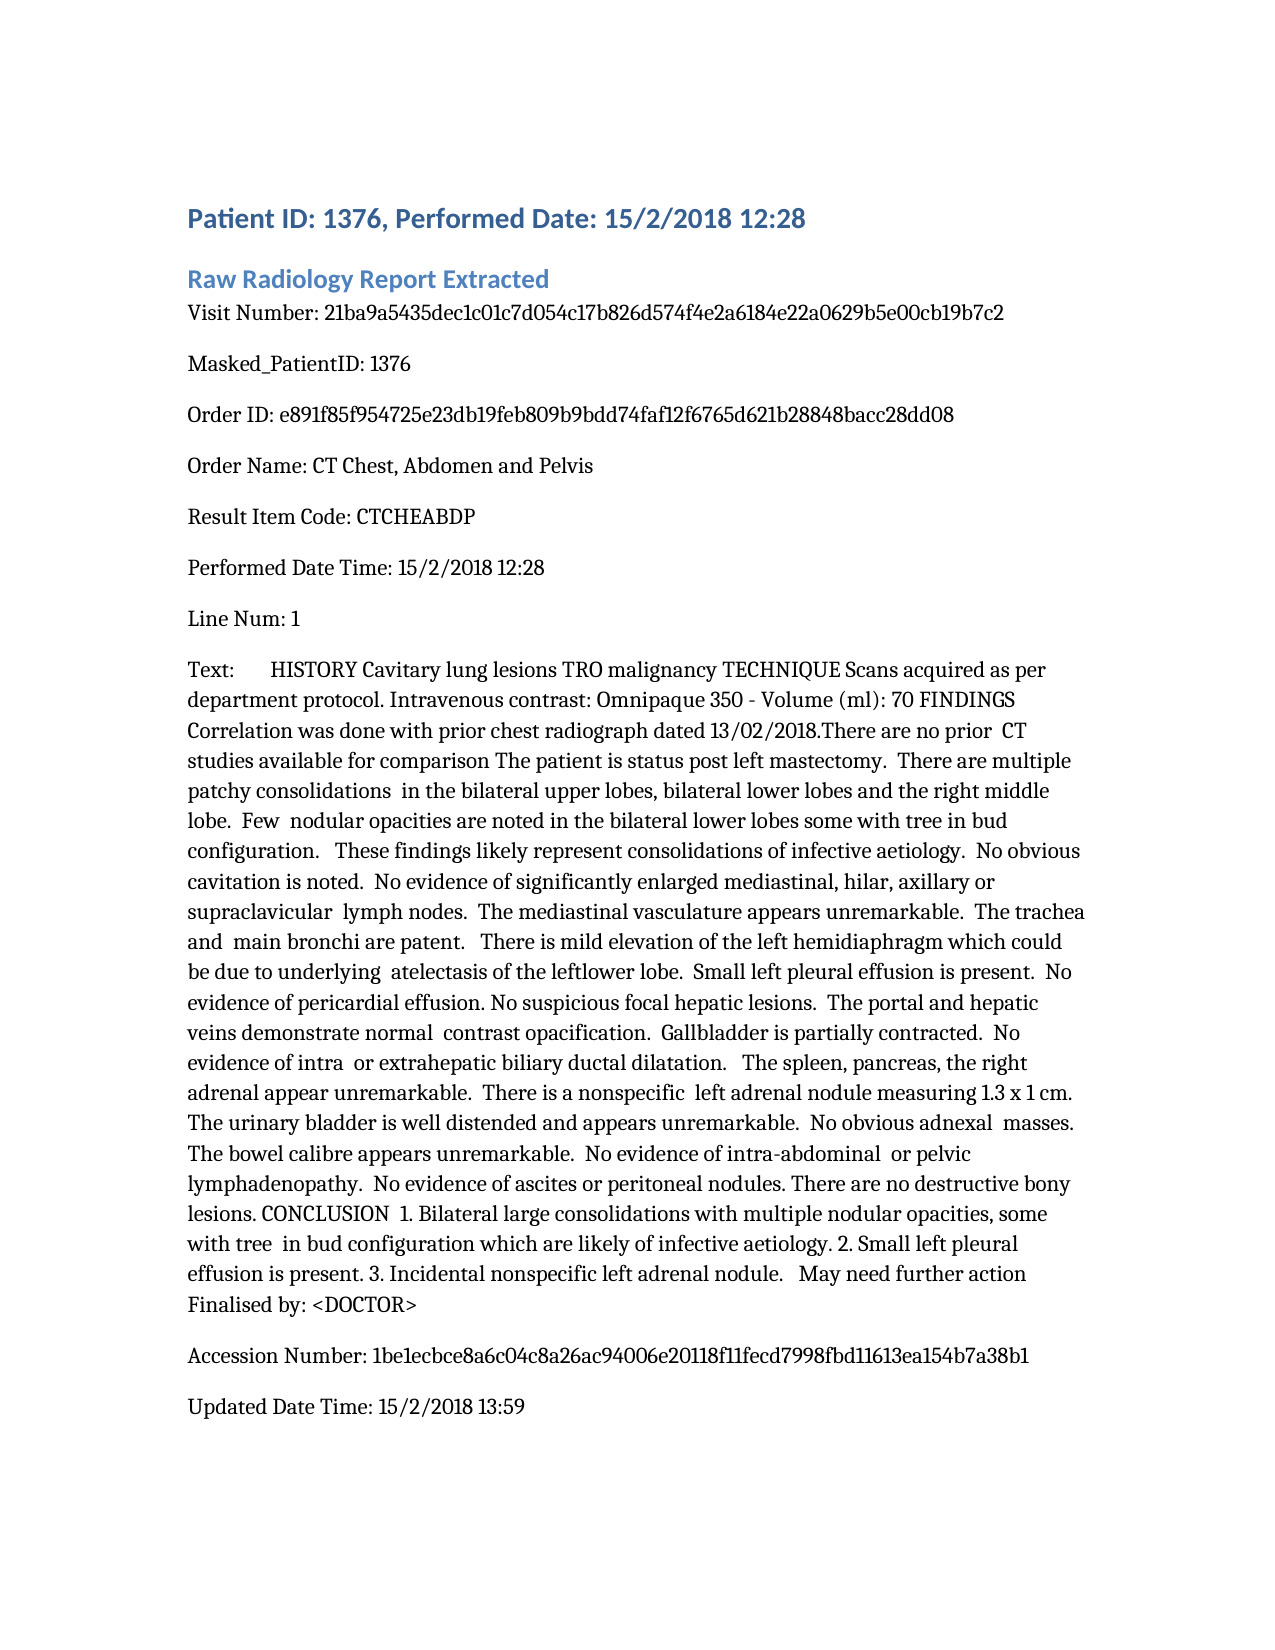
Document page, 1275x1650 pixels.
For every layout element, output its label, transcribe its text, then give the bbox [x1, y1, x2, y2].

text Masked_PatientID: 1376 [187, 351, 1087, 377]
subtitle Raw Radiology Report Extracted [187, 262, 1087, 295]
text Line Num: 1 [187, 606, 1087, 632]
text Performed Date Time: 15/2/2018 12:28 [187, 555, 1087, 581]
text Text: HISTORY Cavitary lung lesions TRO malignancy TECHNIQUE Scans acquired as per department protocol. Intravenous contrast: Omnipaque 350 - Volume (ml): 70 FINDINGS Correlation was done with prior chest radiograph dated 13/02/2018.There are no prior CT studies available for comparison The patient is status post left mastectomy. There are multiple patchy consolidations in the bilateral upper lobes, bilateral lower lobes and the right middle lobe. Few nodular opacities are noted in the bilateral lower lobes some with tree in bud configuration. These findings likely represent consolidations of infective aetiology. No obvious cavitation is noted. No evidence of significantly enlarged mediastinal, hilar, axillary or supraclavicular lymph nodes. The mediastinal vasculature appears unremarkable. The trachea and main bronchi are patent. There is mild elevation of the left hemidiaphragm which could be due to underlying atelectasis of the leftlower lobe. Small left pleural effusion is present. No evidence of pericardial effusion. No suspicious focal hepatic lesions. The portal and hepatic veins demonstrate normal contrast opacification. Gallbladder is partially contracted. No evidence of intra or extrahepatic biliary ductal dilatation. The spleen, pancreas, the right adrenal appear unremarkable. There is a nonspecific left adrenal nodule measuring 1.3 x 1 cm. The urinary bladder is well distended and appears unremarkable. No obvious adnexal masses. The bowel calibre appears unremarkable. No evidence of intra-abdominal or pelvic lymphadenopathy. No evidence of ascites or peritoneal nodules. There are no destructive bony lesions. CONCLUSION 1. Bilateral large consolidations with multiple nodular opacities, some with tree in bud configuration which are likely of infective aetiology. 2. Small left pleural effusion is present. 3. Incidental nonspecific left adrenal nodule. May need further action Finalised by: <DOCTOR> [187, 657, 1087, 1318]
subtitle Patient ID: 1376, Performed Date: 15/2/2018 12:28 [187, 200, 1087, 236]
text Order ID: e891f85f954725e23db19feb809b9bdd74faf12f6765d621b28848bacc28dd08 [187, 402, 1087, 428]
text Visit Number: 21ba9a5435dec1c01c7d054c17b826d574f4e2a6184e22a0629b5e00cb19b7c2 [187, 300, 1087, 326]
text Order Name: CT Chest, Abdomen and Pelvis [187, 453, 1087, 479]
text Updated Date Time: 15/2/2018 13:59 [187, 1393, 1087, 1420]
text Result Item Code: CTCHEABDP [187, 504, 1087, 530]
text Accession Number: 1be1ecbce8a6c04c8a26ac94006e20118f11fecd7998fbd11613ea154b7a38b1 [187, 1342, 1087, 1369]
